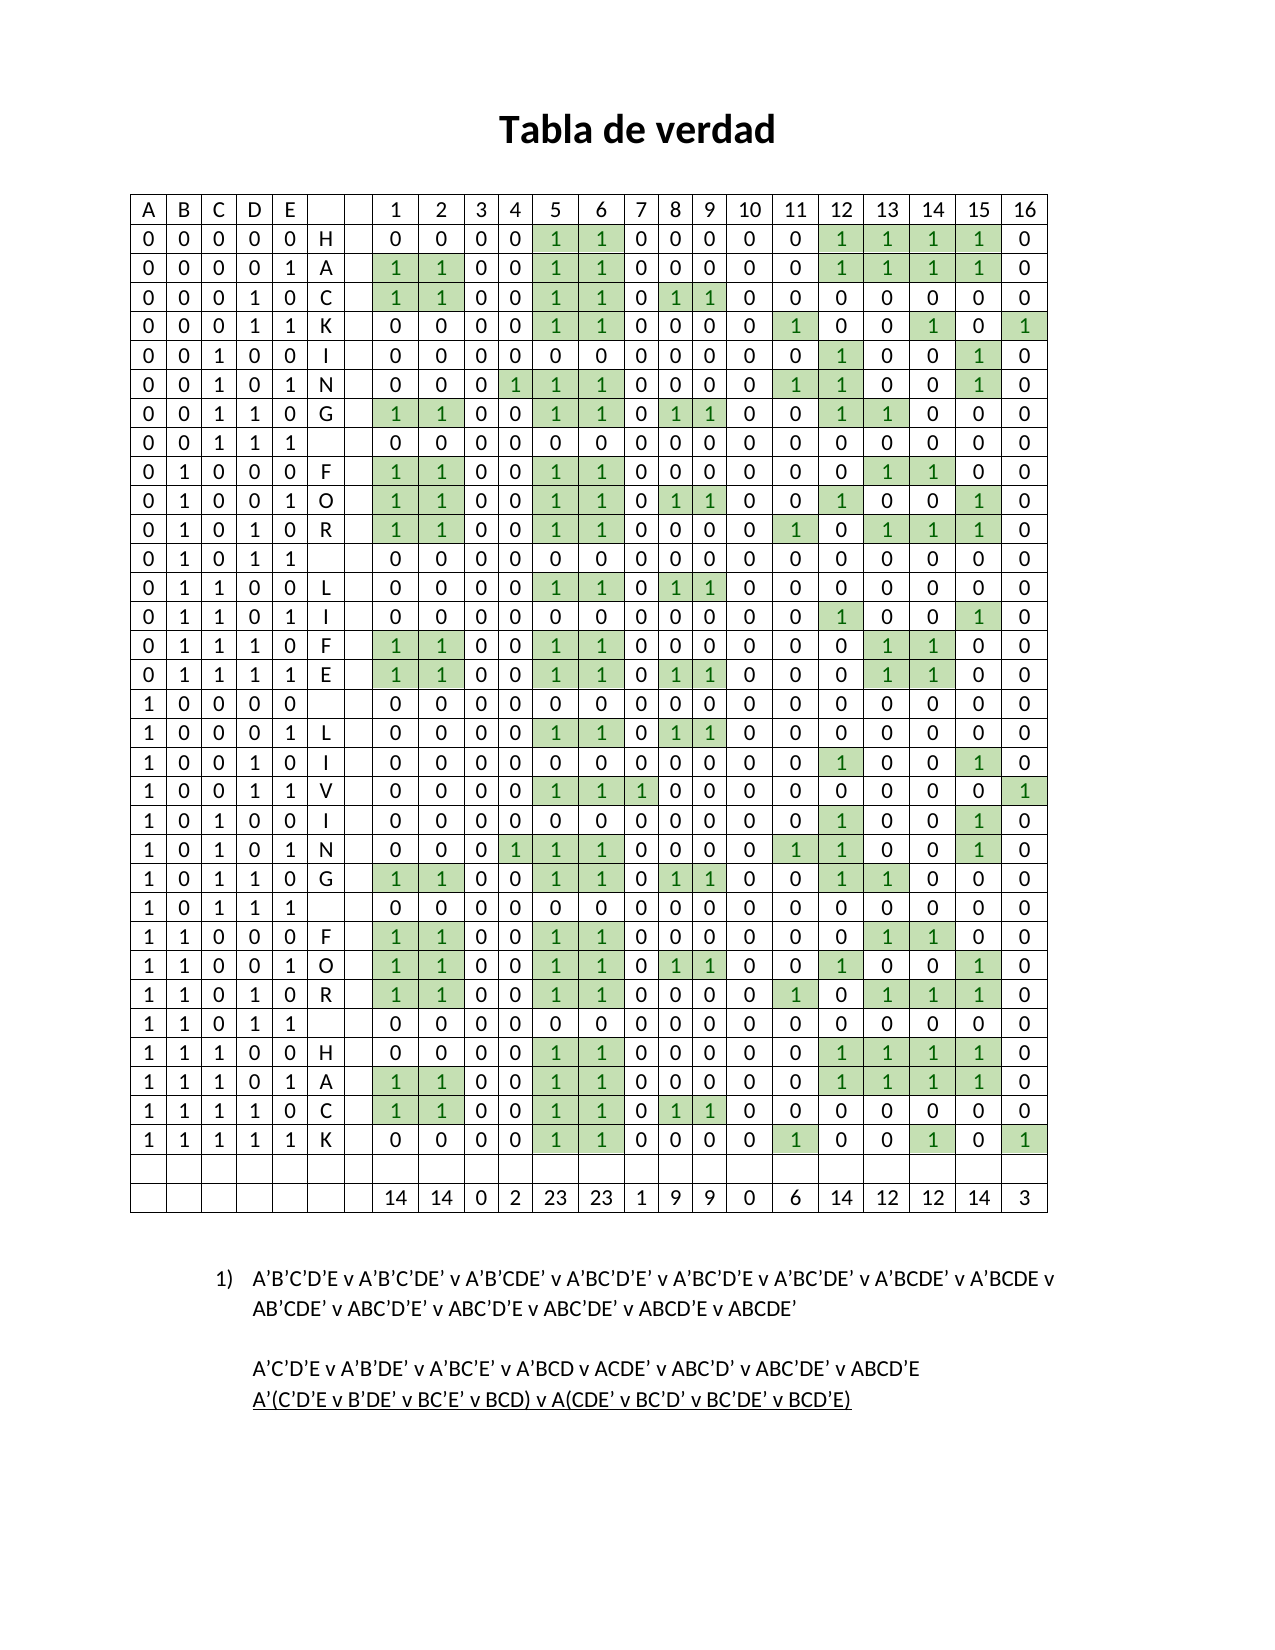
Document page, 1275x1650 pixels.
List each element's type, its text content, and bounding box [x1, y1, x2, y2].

table_cell 0 [373, 835, 418, 863]
table_cell 0 [465, 1067, 498, 1095]
table_cell 1 [956, 515, 1001, 543]
table_cell 0 [864, 544, 909, 572]
table_cell 1 [419, 951, 464, 979]
table_cell 0 [773, 1067, 818, 1095]
table_cell 1 [202, 806, 236, 834]
table_cell [345, 1155, 372, 1182]
table_cell 1 [167, 457, 201, 485]
table_cell 1 [533, 312, 578, 340]
table_cell 0 [773, 1009, 818, 1037]
table_cell 1 [167, 515, 201, 543]
table_cell 0 [273, 399, 307, 427]
table_cell G [308, 864, 344, 892]
table_cell 0 [465, 951, 498, 979]
table_cell 0 [202, 922, 236, 950]
table_cell 0 [659, 602, 692, 630]
table_cell 1 [237, 428, 272, 456]
table_cell 1 [167, 922, 201, 950]
table_cell 1 [419, 399, 464, 427]
table_cell 1 [533, 573, 578, 601]
table_cell 1 [1002, 312, 1047, 340]
table_cell 1 [167, 660, 201, 688]
table_cell 0 [819, 428, 863, 456]
table_cell 0 [167, 777, 201, 805]
table_cell 0 [659, 457, 692, 485]
table_cell V [308, 777, 344, 805]
table_cell 0 [202, 225, 236, 252]
table_cell [499, 1155, 532, 1182]
table_cell 0 [864, 370, 909, 398]
table_cell 0 [1002, 660, 1047, 688]
table_cell 9 [693, 1184, 726, 1212]
table_cell 1 [273, 254, 307, 282]
table_cell 1 [131, 690, 166, 717]
table_cell 1 [167, 544, 201, 572]
table_cell K [308, 1125, 344, 1153]
table_cell 0 [465, 660, 498, 688]
table_cell 0 [864, 719, 909, 747]
table_cell [345, 690, 372, 717]
table_cell 0 [727, 254, 772, 282]
table_cell 0 [373, 1125, 418, 1153]
table_cell 0 [373, 428, 418, 456]
table_cell 0 [237, 457, 272, 485]
table_cell [308, 1155, 344, 1182]
table_cell 0 [625, 254, 658, 282]
table_cell 0 [465, 399, 498, 427]
list A’(C’D’E v B’DE’ v BC’E’ v BCD) v A(CDE’ v BC’D’ v BC’DE’ v BCD’E) [252, 1385, 1098, 1413]
table_cell [345, 864, 372, 892]
table_cell 0 [910, 748, 955, 776]
table_cell [345, 660, 372, 688]
table_cell 1 [819, 1038, 863, 1066]
table_cell 0 [773, 748, 818, 776]
table_cell 0 [773, 457, 818, 485]
table_cell 1 [693, 283, 726, 311]
table_cell 1 [167, 602, 201, 630]
table_cell 0 [773, 690, 818, 717]
table_cell [345, 225, 372, 252]
table_cell 0 [819, 1009, 863, 1037]
table_header 11 [773, 195, 818, 223]
table_cell 0 [419, 602, 464, 630]
table_cell 0 [1002, 1067, 1047, 1095]
table_cell 0 [1002, 486, 1047, 514]
table_cell 0 [864, 1096, 909, 1124]
table_cell 0 [819, 922, 863, 950]
table_cell I [308, 602, 344, 630]
table_cell 6 [773, 1184, 818, 1212]
table_cell 0 [727, 1067, 772, 1095]
table_header 8 [659, 195, 692, 223]
table_cell 1 [579, 660, 624, 688]
table_cell 0 [273, 806, 307, 834]
table_cell 1 [131, 1038, 166, 1066]
table_cell 0 [237, 719, 272, 747]
table_cell 0 [465, 1009, 498, 1037]
table_cell 1 [819, 370, 863, 398]
table_cell 1 [202, 893, 236, 921]
table_cell 1 [237, 980, 272, 1008]
table_cell 1 [131, 922, 166, 950]
table_cell 0 [419, 573, 464, 601]
table_cell 1 [819, 951, 863, 979]
table_cell 0 [237, 602, 272, 630]
table_cell [167, 1184, 201, 1212]
table_cell 0 [373, 690, 418, 717]
table_cell 0 [1002, 515, 1047, 543]
table_cell 0 [773, 544, 818, 572]
table_cell [345, 1009, 372, 1037]
table_cell 0 [533, 602, 578, 630]
table_cell 0 [373, 893, 418, 921]
table_cell 1 [579, 980, 624, 1008]
table_cell 0 [579, 1009, 624, 1037]
table_cell 0 [499, 1125, 532, 1153]
table_cell [693, 1155, 726, 1182]
table_cell 0 [773, 254, 818, 282]
table_cell 0 [499, 428, 532, 456]
table_cell 1 [237, 399, 272, 427]
table_cell 1 [956, 341, 1001, 369]
table_cell 0 [237, 1067, 272, 1095]
table_cell 0 [956, 922, 1001, 950]
table_cell 0 [910, 544, 955, 572]
table_cell [373, 1155, 418, 1182]
table_cell 0 [819, 631, 863, 659]
table_cell 12 [864, 1184, 909, 1212]
table_cell 1 [167, 980, 201, 1008]
table_cell 0 [956, 690, 1001, 717]
table_cell 1 [131, 1009, 166, 1037]
table_cell 1 [533, 660, 578, 688]
table_cell 0 [1002, 835, 1047, 863]
table_cell 0 [579, 748, 624, 776]
table_cell 0 [1002, 980, 1047, 1008]
table_cell [345, 1184, 372, 1212]
table_cell 0 [625, 1038, 658, 1066]
table_cell 0 [499, 283, 532, 311]
table_cell 0 [773, 719, 818, 747]
table_cell 0 [625, 515, 658, 543]
table_header 4 [499, 195, 532, 223]
table_cell 0 [625, 573, 658, 601]
table_cell [345, 428, 372, 456]
table_cell 0 [1002, 864, 1047, 892]
table_cell 1 [659, 399, 692, 427]
table_cell 0 [167, 254, 201, 282]
table_cell 0 [693, 922, 726, 950]
table_cell [345, 951, 372, 979]
table_cell O [308, 951, 344, 979]
table_cell 0 [202, 544, 236, 572]
table_cell 0 [237, 1038, 272, 1066]
table_cell 0 [579, 602, 624, 630]
table_cell 0 [419, 225, 464, 252]
table_cell 0 [131, 428, 166, 456]
table_cell 0 [167, 719, 201, 747]
table_cell 1 [910, 922, 955, 950]
table_cell 1 [237, 1009, 272, 1037]
table_cell 1 [202, 602, 236, 630]
table_cell 0 [864, 951, 909, 979]
table_cell 0 [659, 225, 692, 252]
table_cell 0 [273, 631, 307, 659]
table_cell 1 [659, 951, 692, 979]
table_cell [273, 1155, 307, 1182]
table_cell 0 [773, 399, 818, 427]
table_cell 0 [625, 486, 658, 514]
table_cell 1 [273, 370, 307, 398]
table_cell 0 [419, 1038, 464, 1066]
table_cell 14 [419, 1184, 464, 1212]
table_cell 3 [1002, 1184, 1047, 1212]
table_cell 0 [273, 980, 307, 1008]
table_cell 0 [237, 254, 272, 282]
table_cell 0 [625, 719, 658, 747]
table_cell 0 [727, 1038, 772, 1066]
table_cell 0 [727, 428, 772, 456]
table_cell 1 [533, 486, 578, 514]
table_cell 0 [167, 748, 201, 776]
table_cell 1 [579, 573, 624, 601]
table_cell 0 [773, 602, 818, 630]
table_cell 1 [533, 864, 578, 892]
table_cell [345, 573, 372, 601]
table_cell E [308, 660, 344, 688]
table_cell F [308, 922, 344, 950]
table_cell 1 [533, 922, 578, 950]
table_cell 0 [659, 1067, 692, 1095]
table_cell N [308, 835, 344, 863]
table_cell 1 [533, 835, 578, 863]
table_cell 0 [131, 602, 166, 630]
table_cell 1 [693, 486, 726, 514]
table_cell [910, 1155, 955, 1182]
table_cell 1 [237, 1096, 272, 1124]
table_cell 1 [956, 951, 1001, 979]
table_cell 0 [625, 922, 658, 950]
table_cell 1 [864, 254, 909, 282]
table_cell 1 [373, 864, 418, 892]
table_cell [345, 1038, 372, 1066]
table_cell 1 [773, 1125, 818, 1153]
table_cell 0 [465, 428, 498, 456]
table_cell 0 [131, 486, 166, 514]
table_cell R [308, 515, 344, 543]
table_cell 0 [727, 341, 772, 369]
table_cell [273, 1184, 307, 1212]
table_cell 1 [579, 719, 624, 747]
table_cell 0 [864, 283, 909, 311]
table_cell 0 [659, 428, 692, 456]
table_cell 0 [693, 254, 726, 282]
table_cell 1 [579, 254, 624, 282]
table_cell 0 [727, 544, 772, 572]
table_cell 0 [1002, 806, 1047, 834]
table_cell 0 [625, 951, 658, 979]
table_cell 0 [773, 922, 818, 950]
table_cell 0 [956, 399, 1001, 427]
table_cell 1 [237, 312, 272, 340]
table_cell [345, 544, 372, 572]
table_cell 0 [499, 602, 532, 630]
table_cell 0 [956, 1125, 1001, 1153]
table_cell 0 [773, 1096, 818, 1124]
table_cell 1 [202, 341, 236, 369]
table_cell 0 [167, 225, 201, 252]
table_cell 0 [819, 283, 863, 311]
table_cell 1 [419, 922, 464, 950]
table_cell 0 [499, 573, 532, 601]
table_cell 1 [956, 1038, 1001, 1066]
table_cell 0 [373, 341, 418, 369]
table_cell 0 [131, 225, 166, 252]
table_cell 0 [1002, 893, 1047, 921]
table_cell 0 [910, 341, 955, 369]
table_cell [131, 1155, 166, 1182]
table_cell 1 [579, 486, 624, 514]
table_cell 1 [693, 399, 726, 427]
table_cell 0 [373, 225, 418, 252]
table_cell 1 [693, 660, 726, 688]
table_cell 0 [499, 631, 532, 659]
table_cell 0 [419, 341, 464, 369]
table_cell [345, 341, 372, 369]
table_cell 1 [910, 631, 955, 659]
table_cell 0 [465, 893, 498, 921]
table_cell 0 [819, 893, 863, 921]
table_cell F [308, 631, 344, 659]
table_header E [273, 195, 307, 223]
table_cell 1 [533, 951, 578, 979]
table_cell 0 [910, 602, 955, 630]
table_cell 0 [419, 777, 464, 805]
table_cell [533, 1155, 578, 1182]
table_cell 14 [373, 1184, 418, 1212]
text Tabla de verdad [177, 103, 1098, 154]
table_cell 1 [579, 1125, 624, 1153]
table_cell 0 [167, 864, 201, 892]
table_cell 1 [819, 602, 863, 630]
table_cell 1 [373, 980, 418, 1008]
table_cell 1 [579, 312, 624, 340]
table_cell 0 [237, 690, 272, 717]
table_cell 1 [910, 312, 955, 340]
table_cell [579, 1155, 624, 1182]
table_cell 0 [693, 341, 726, 369]
table_cell 1 [659, 573, 692, 601]
table_cell 1 [625, 777, 658, 805]
table_cell 0 [910, 893, 955, 921]
table_cell 0 [659, 254, 692, 282]
table_cell 1 [864, 922, 909, 950]
table_cell 1 [625, 1184, 658, 1212]
table_cell 1 [693, 1096, 726, 1124]
table_header 2 [419, 195, 464, 223]
table_cell 0 [499, 225, 532, 252]
table_cell 1 [910, 225, 955, 252]
table_cell 0 [465, 1125, 498, 1153]
table_cell 0 [910, 486, 955, 514]
table_cell A [308, 254, 344, 282]
table_cell 1 [910, 1067, 955, 1095]
table_cell 0 [499, 399, 532, 427]
table_cell 0 [727, 660, 772, 688]
table_cell 0 [625, 283, 658, 311]
table_cell 0 [273, 573, 307, 601]
table_cell 0 [373, 1009, 418, 1037]
table_cell 0 [465, 573, 498, 601]
table_cell 0 [533, 806, 578, 834]
table_cell [1002, 1155, 1047, 1182]
table_cell [345, 515, 372, 543]
table_cell 0 [499, 922, 532, 950]
table_cell 0 [727, 1096, 772, 1124]
table_cell 1 [819, 399, 863, 427]
table_cell 1 [819, 835, 863, 863]
table_cell 1 [579, 835, 624, 863]
table_cell 0 [237, 922, 272, 950]
table_cell [202, 1184, 236, 1212]
table_cell H [308, 1038, 344, 1066]
table_cell 1 [773, 312, 818, 340]
table_cell 1 [167, 486, 201, 514]
table_cell 1 [237, 515, 272, 543]
table_cell L [308, 573, 344, 601]
table_cell 1 [659, 486, 692, 514]
table_cell 0 [727, 748, 772, 776]
table_cell 0 [956, 1096, 1001, 1124]
table_cell 0 [533, 1009, 578, 1037]
table_cell 0 [625, 1125, 658, 1153]
table_cell 1 [659, 660, 692, 688]
table_cell 1 [373, 254, 418, 282]
table_cell 0 [693, 312, 726, 340]
table_cell 1 [167, 1096, 201, 1124]
table_cell 0 [773, 573, 818, 601]
table_cell 0 [533, 893, 578, 921]
table_cell 1 [373, 631, 418, 659]
table_cell 1 [202, 1038, 236, 1066]
table_cell 0 [499, 515, 532, 543]
table_cell 1 [273, 486, 307, 514]
table_cell 0 [167, 835, 201, 863]
table_cell [308, 690, 344, 717]
table_cell 0 [273, 690, 307, 717]
table_cell 1 [819, 1067, 863, 1095]
table_cell 0 [864, 1009, 909, 1037]
table_cell 0 [910, 777, 955, 805]
table_cell 0 [202, 254, 236, 282]
table_cell 1 [1002, 1125, 1047, 1153]
table_cell 0 [693, 748, 726, 776]
table_cell 1 [373, 1096, 418, 1124]
table_cell 1 [533, 1067, 578, 1095]
table_cell 0 [956, 719, 1001, 747]
table_cell 1 [956, 254, 1001, 282]
table_cell 14 [819, 1184, 863, 1212]
table_cell 0 [727, 486, 772, 514]
table_cell 0 [625, 660, 658, 688]
table_cell [819, 1155, 863, 1182]
table_cell [625, 1155, 658, 1182]
table_cell 0 [465, 515, 498, 543]
table_cell 0 [273, 225, 307, 252]
table_cell 0 [625, 602, 658, 630]
table_cell 1 [910, 660, 955, 688]
table_cell 1 [419, 1096, 464, 1124]
table_cell 0 [625, 748, 658, 776]
table_cell 0 [956, 893, 1001, 921]
table_cell F [308, 457, 344, 485]
table_cell 1 [202, 660, 236, 688]
table_cell 1 [373, 951, 418, 979]
table_cell 0 [465, 980, 498, 1008]
table_cell 1 [373, 457, 418, 485]
table_cell 1 [131, 835, 166, 863]
table_cell 0 [864, 835, 909, 863]
table_cell 1 [273, 312, 307, 340]
table_cell L [308, 719, 344, 747]
table_cell 0 [659, 806, 692, 834]
table_cell 0 [659, 341, 692, 369]
table_cell 0 [167, 370, 201, 398]
table_cell 0 [499, 951, 532, 979]
table_cell 1 [131, 864, 166, 892]
table_cell 1 [167, 1067, 201, 1095]
table_cell [345, 893, 372, 921]
table_cell 1 [419, 864, 464, 892]
table_cell 0 [465, 806, 498, 834]
table_cell 0 [499, 486, 532, 514]
table_cell 1 [579, 631, 624, 659]
table_cell 0 [910, 428, 955, 456]
table_cell 0 [910, 864, 955, 892]
table_cell 0 [499, 719, 532, 747]
table_cell 0 [625, 864, 658, 892]
table_cell 0 [727, 225, 772, 252]
table_cell 0 [499, 748, 532, 776]
table_cell 1 [533, 719, 578, 747]
table_cell 0 [773, 486, 818, 514]
table_cell 1 [499, 835, 532, 863]
table_cell 0 [499, 544, 532, 572]
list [252, 1354, 1098, 1382]
table_cell [345, 1067, 372, 1095]
table_cell 1 [202, 835, 236, 863]
table_cell 0 [625, 806, 658, 834]
table_cell 0 [693, 806, 726, 834]
table_cell [345, 748, 372, 776]
table_cell A [308, 1067, 344, 1095]
table_cell [864, 1155, 909, 1182]
table_cell [465, 1155, 498, 1182]
table_cell 0 [202, 457, 236, 485]
table_cell 1 [956, 370, 1001, 398]
table_cell 0 [819, 1125, 863, 1153]
table_cell 1 [202, 370, 236, 398]
table_cell 1 [693, 864, 726, 892]
table_cell 0 [659, 631, 692, 659]
table_cell 0 [693, 1125, 726, 1153]
table_cell 1 [819, 748, 863, 776]
table_cell 0 [1002, 951, 1047, 979]
table_cell 1 [579, 1067, 624, 1095]
table_cell 0 [693, 631, 726, 659]
table_header [308, 195, 344, 223]
table_cell [345, 399, 372, 427]
table_cell 0 [727, 690, 772, 717]
table_cell 0 [579, 893, 624, 921]
table_cell 0 [237, 806, 272, 834]
table_cell [308, 544, 344, 572]
table_cell 0 [727, 1125, 772, 1153]
table_cell 0 [465, 370, 498, 398]
table_cell 0 [693, 602, 726, 630]
table_cell 0 [819, 777, 863, 805]
table_cell 0 [273, 1038, 307, 1066]
table_cell 0 [625, 835, 658, 863]
table_cell 1 [533, 283, 578, 311]
table_cell 0 [499, 864, 532, 892]
table_cell 0 [727, 602, 772, 630]
table_cell 0 [237, 951, 272, 979]
table_cell 1 [910, 254, 955, 282]
table_cell 1 [419, 1067, 464, 1095]
table_cell 0 [1002, 748, 1047, 776]
table_cell 0 [693, 1009, 726, 1037]
table_header 15 [956, 195, 1001, 223]
table_cell [308, 1009, 344, 1037]
table_cell 0 [465, 922, 498, 950]
table_cell 0 [819, 1096, 863, 1124]
table_cell 1 [864, 1067, 909, 1095]
table_cell 1 [167, 1009, 201, 1037]
table_cell 1 [910, 1038, 955, 1066]
table_cell 0 [131, 254, 166, 282]
table_cell 1 [864, 660, 909, 688]
table_cell 1 [237, 864, 272, 892]
table_cell 0 [625, 980, 658, 1008]
table_cell [345, 1096, 372, 1124]
table_cell 0 [773, 631, 818, 659]
table_cell 0 [910, 283, 955, 311]
table_cell 1 [864, 457, 909, 485]
table_cell 0 [1002, 1096, 1047, 1124]
table_cell 0 [956, 312, 1001, 340]
table_cell 0 [465, 719, 498, 747]
table_cell 0 [1002, 1038, 1047, 1066]
table_cell 0 [465, 690, 498, 717]
table_cell 1 [533, 225, 578, 252]
table_cell [345, 980, 372, 1008]
table_cell 0 [202, 283, 236, 311]
table_cell 0 [579, 428, 624, 456]
table_cell 1 [273, 719, 307, 747]
table_cell 0 [1002, 602, 1047, 630]
table_cell 0 [625, 893, 658, 921]
table_cell 0 [499, 660, 532, 688]
table_cell 0 [910, 951, 955, 979]
table_cell 0 [419, 893, 464, 921]
table_cell 0 [579, 341, 624, 369]
table_cell 0 [910, 573, 955, 601]
table_cell 1 [419, 254, 464, 282]
table_cell [345, 254, 372, 282]
table_cell 1 [956, 748, 1001, 776]
table_cell 0 [693, 1067, 726, 1095]
table_cell [419, 1155, 464, 1182]
table_cell 0 [773, 283, 818, 311]
table_cell 1 [533, 254, 578, 282]
table_cell 0 [499, 980, 532, 1008]
table_cell 0 [465, 486, 498, 514]
table_cell 0 [727, 631, 772, 659]
table_cell 2 [499, 1184, 532, 1212]
table_cell [345, 719, 372, 747]
table_cell 0 [533, 748, 578, 776]
table_header 13 [864, 195, 909, 223]
table_cell 1 [167, 573, 201, 601]
table_cell I [308, 341, 344, 369]
table_cell 0 [465, 225, 498, 252]
table_cell [202, 1155, 236, 1182]
table_cell 0 [625, 1096, 658, 1124]
table_cell 0 [373, 1038, 418, 1066]
table_cell 0 [659, 312, 692, 340]
table_cell 0 [773, 225, 818, 252]
table_cell 0 [625, 341, 658, 369]
table_cell 1 [533, 1125, 578, 1153]
table_cell 0 [1002, 254, 1047, 282]
table_cell 1 [956, 225, 1001, 252]
table_header 10 [727, 195, 772, 223]
table_cell 0 [419, 1125, 464, 1153]
table_cell 1 [819, 864, 863, 892]
table_cell 0 [727, 399, 772, 427]
table_cell [345, 835, 372, 863]
table_cell 1 [533, 370, 578, 398]
table_cell 1 [579, 1096, 624, 1124]
table_cell [345, 806, 372, 834]
table_cell 0 [819, 980, 863, 1008]
table_cell 0 [727, 922, 772, 950]
table_cell 1 [202, 428, 236, 456]
table_cell 0 [237, 486, 272, 514]
table_cell 0 [465, 1096, 498, 1124]
table_cell [237, 1184, 272, 1212]
table_cell 1 [373, 486, 418, 514]
table_header 7 [625, 195, 658, 223]
table_cell 1 [167, 951, 201, 979]
table_cell N [308, 370, 344, 398]
table_cell 0 [727, 283, 772, 311]
table_cell 0 [693, 690, 726, 717]
table_cell R [308, 980, 344, 1008]
table_cell [773, 1155, 818, 1182]
table_cell 0 [727, 312, 772, 340]
table_cell 0 [659, 1125, 692, 1153]
table_cell 1 [910, 515, 955, 543]
table_cell 1 [579, 1038, 624, 1066]
table_cell 0 [1002, 690, 1047, 717]
table_cell 1 [864, 515, 909, 543]
table_cell 14 [956, 1184, 1001, 1212]
table_cell 0 [1002, 399, 1047, 427]
table_cell 0 [237, 225, 272, 252]
table_cell 1 [693, 951, 726, 979]
table_cell 0 [1002, 341, 1047, 369]
table_cell 1 [819, 806, 863, 834]
table_cell 0 [727, 457, 772, 485]
table_cell 0 [499, 254, 532, 282]
table_cell 0 [693, 544, 726, 572]
table_cell 0 [273, 283, 307, 311]
table_header 16 [1002, 195, 1047, 223]
table_cell 1 [237, 777, 272, 805]
table_cell 0 [373, 370, 418, 398]
table_cell 0 [910, 370, 955, 398]
table_cell 0 [499, 806, 532, 834]
table_cell [956, 1155, 1001, 1182]
table_cell 0 [131, 370, 166, 398]
table_cell 0 [373, 573, 418, 601]
table_cell 0 [373, 719, 418, 747]
table_cell [308, 428, 344, 456]
table_cell 0 [579, 690, 624, 717]
table_cell 1 [659, 283, 692, 311]
table_cell [345, 631, 372, 659]
table_cell 0 [693, 225, 726, 252]
table_cell 1 [579, 777, 624, 805]
table_cell 0 [819, 544, 863, 572]
table_cell 1 [373, 515, 418, 543]
table_cell 0 [819, 312, 863, 340]
table_cell 1 [910, 1125, 955, 1153]
table_cell 0 [773, 1038, 818, 1066]
table_cell 0 [273, 515, 307, 543]
table_cell 0 [202, 719, 236, 747]
table_cell 0 [727, 573, 772, 601]
table_header A [131, 195, 166, 223]
table_cell 1 [131, 951, 166, 979]
table_cell 1 [202, 1067, 236, 1095]
table_cell 0 [693, 428, 726, 456]
table_cell 1 [131, 777, 166, 805]
table_cell 1 [579, 370, 624, 398]
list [215, 1264, 1098, 1322]
table_cell 1 [864, 631, 909, 659]
table_cell 0 [819, 719, 863, 747]
table_cell 0 [693, 1038, 726, 1066]
table_header D [237, 195, 272, 223]
table_cell 0 [373, 806, 418, 834]
table_cell 1 [819, 341, 863, 369]
table_cell 0 [131, 660, 166, 688]
table_cell 1 [659, 864, 692, 892]
table_cell 1 [273, 1067, 307, 1095]
table_cell 0 [864, 428, 909, 456]
table_cell 0 [202, 951, 236, 979]
table_cell 0 [956, 573, 1001, 601]
table_cell 0 [659, 515, 692, 543]
table_cell 1 [659, 1096, 692, 1124]
table_cell 0 [499, 1067, 532, 1095]
table_cell 0 [1002, 719, 1047, 747]
table_cell 0 [1002, 283, 1047, 311]
table_cell 1 [237, 748, 272, 776]
table_cell 0 [202, 777, 236, 805]
table_cell 0 [625, 631, 658, 659]
table_cell 0 [419, 835, 464, 863]
table_cell 0 [167, 806, 201, 834]
table_cell 1 [131, 806, 166, 834]
table_header B [167, 195, 201, 223]
table_cell 1 [579, 399, 624, 427]
table_cell 0 [1002, 544, 1047, 572]
table_cell 1 [533, 515, 578, 543]
table_cell 1 [237, 893, 272, 921]
table_cell 0 [693, 370, 726, 398]
table_cell 0 [499, 312, 532, 340]
table_header [345, 195, 372, 223]
table_cell 0 [659, 370, 692, 398]
table_cell 1 [167, 1038, 201, 1066]
table_cell 0 [131, 312, 166, 340]
table_cell 0 [659, 893, 692, 921]
table_cell 1 [131, 1067, 166, 1095]
table_cell 0 [819, 573, 863, 601]
table_cell 1 [273, 544, 307, 572]
table_cell 0 [1002, 922, 1047, 950]
table_cell 0 [693, 835, 726, 863]
table_cell 0 [727, 1184, 772, 1212]
table_header C [202, 195, 236, 223]
table_cell 0 [659, 1038, 692, 1066]
table_cell 0 [131, 283, 166, 311]
table_cell [345, 486, 372, 514]
table_cell 0 [625, 544, 658, 572]
table_cell G [308, 399, 344, 427]
table_cell 1 [237, 283, 272, 311]
table_cell 0 [693, 777, 726, 805]
table_cell 1 [533, 457, 578, 485]
table_header 12 [819, 195, 863, 223]
table_cell 1 [373, 399, 418, 427]
table_cell 9 [659, 1184, 692, 1212]
table_cell 0 [1002, 428, 1047, 456]
table_cell 0 [579, 544, 624, 572]
table_cell 0 [237, 573, 272, 601]
table_cell 0 [499, 1038, 532, 1066]
table_cell 0 [659, 777, 692, 805]
table_cell 0 [167, 399, 201, 427]
table_cell [345, 283, 372, 311]
table_cell 0 [237, 341, 272, 369]
table_cell 0 [727, 370, 772, 398]
table_cell 0 [131, 573, 166, 601]
table_cell 1 [864, 980, 909, 1008]
table_cell 1 [373, 1067, 418, 1095]
table_cell 0 [727, 515, 772, 543]
table_cell 1 [864, 864, 909, 892]
table_cell 0 [659, 922, 692, 950]
table_cell 1 [273, 1009, 307, 1037]
table_cell 1 [237, 544, 272, 572]
table_cell 0 [465, 254, 498, 282]
table_cell 1 [419, 283, 464, 311]
table_cell 0 [819, 690, 863, 717]
table_cell 1 [131, 893, 166, 921]
table_cell 1 [419, 631, 464, 659]
table_cell 0 [273, 864, 307, 892]
table_cell 1 [533, 631, 578, 659]
table_cell 1 [419, 457, 464, 485]
table_cell 0 [693, 457, 726, 485]
table_cell 0 [465, 544, 498, 572]
table_cell 0 [499, 457, 532, 485]
table_cell 0 [910, 806, 955, 834]
table_cell 1 [273, 602, 307, 630]
table_cell 0 [1002, 573, 1047, 601]
table_cell 0 [659, 980, 692, 1008]
table_cell 0 [167, 428, 201, 456]
table_cell 0 [864, 573, 909, 601]
table_cell 0 [167, 690, 201, 717]
table_cell 1 [202, 864, 236, 892]
table_cell 0 [131, 399, 166, 427]
table_cell 1 [273, 660, 307, 688]
table_cell 0 [533, 544, 578, 572]
table_cell 0 [659, 748, 692, 776]
table_cell [308, 1184, 344, 1212]
table_cell 1 [773, 515, 818, 543]
table_cell 1 [910, 457, 955, 485]
table_cell 1 [167, 631, 201, 659]
table_cell 1 [131, 1125, 166, 1153]
table_cell 0 [773, 951, 818, 979]
table_cell 0 [373, 602, 418, 630]
table_cell 0 [533, 341, 578, 369]
table_cell 1 [237, 631, 272, 659]
table_cell 0 [273, 922, 307, 950]
table_cell 0 [202, 1009, 236, 1037]
table_cell 0 [659, 835, 692, 863]
table_cell 1 [956, 980, 1001, 1008]
table_cell 0 [419, 748, 464, 776]
table_header 9 [693, 195, 726, 223]
table_cell 0 [1002, 457, 1047, 485]
table_cell 0 [693, 980, 726, 1008]
table_cell 0 [727, 951, 772, 979]
table_cell 0 [1002, 1009, 1047, 1037]
table_cell 0 [465, 631, 498, 659]
table_cell [345, 777, 372, 805]
table_cell 0 [727, 719, 772, 747]
table_cell 0 [693, 515, 726, 543]
table_cell 0 [864, 341, 909, 369]
table_cell 1 [273, 428, 307, 456]
table_cell 0 [465, 602, 498, 630]
table_cell 1 [202, 1096, 236, 1124]
table_cell 0 [419, 806, 464, 834]
table_cell 1 [819, 254, 863, 282]
table_cell [308, 893, 344, 921]
table_cell 0 [1002, 631, 1047, 659]
table_cell 0 [864, 806, 909, 834]
table_cell [345, 1125, 372, 1153]
table_cell 1 [956, 1067, 1001, 1095]
table_cell 0 [465, 341, 498, 369]
table_cell 0 [956, 428, 1001, 456]
table_cell 0 [864, 602, 909, 630]
table_cell 0 [910, 1009, 955, 1037]
table_cell 0 [773, 660, 818, 688]
table_cell 1 [956, 835, 1001, 863]
table_cell 0 [727, 864, 772, 892]
table_cell 0 [659, 690, 692, 717]
table_cell 0 [659, 544, 692, 572]
table_cell 0 [419, 1009, 464, 1037]
table_cell 0 [625, 428, 658, 456]
table_cell 0 [956, 864, 1001, 892]
table_cell 0 [499, 341, 532, 369]
table_cell 0 [131, 515, 166, 543]
table_cell 1 [373, 283, 418, 311]
table_cell 1 [131, 719, 166, 747]
table_cell 0 [625, 690, 658, 717]
table_cell 0 [864, 486, 909, 514]
table_cell 0 [773, 893, 818, 921]
table_cell H [308, 225, 344, 252]
table_cell 0 [625, 370, 658, 398]
table_cell [167, 1155, 201, 1182]
table_cell 0 [167, 341, 201, 369]
table_cell 1 [202, 399, 236, 427]
table_cell 0 [202, 486, 236, 514]
table_cell 0 [956, 777, 1001, 805]
table_cell 0 [625, 1067, 658, 1095]
table_cell 0 [273, 457, 307, 485]
table_cell O [308, 486, 344, 514]
table_cell 0 [273, 341, 307, 369]
table_cell 0 [131, 341, 166, 369]
table_cell 0 [864, 312, 909, 340]
table_cell 1 [131, 748, 166, 776]
table_cell 1 [579, 515, 624, 543]
table_cell 0 [419, 428, 464, 456]
table_cell 1 [167, 1125, 201, 1153]
table_cell 1 [773, 835, 818, 863]
table_cell 1 [1002, 777, 1047, 805]
table_cell K [308, 312, 344, 340]
table_cell I [308, 806, 344, 834]
table_cell 0 [499, 893, 532, 921]
table_cell 0 [1002, 370, 1047, 398]
table_cell 1 [419, 515, 464, 543]
table_cell 0 [819, 515, 863, 543]
table_cell 0 [465, 864, 498, 892]
table_cell 1 [273, 1125, 307, 1153]
table_cell 0 [202, 515, 236, 543]
table_cell 0 [273, 1096, 307, 1124]
table_cell 1 [273, 835, 307, 863]
table_cell 1 [273, 951, 307, 979]
table_cell 0 [910, 719, 955, 747]
table_cell 0 [910, 399, 955, 427]
table_cell 1 [579, 864, 624, 892]
table_cell 12 [910, 1184, 955, 1212]
table_cell 0 [773, 777, 818, 805]
table_cell 0 [167, 893, 201, 921]
table_cell 0 [625, 225, 658, 252]
table_cell [345, 370, 372, 398]
table_cell 0 [202, 748, 236, 776]
table_cell 1 [579, 457, 624, 485]
table_cell 0 [773, 341, 818, 369]
table_cell 1 [373, 660, 418, 688]
table_cell 0 [727, 806, 772, 834]
table_cell 1 [579, 283, 624, 311]
table_cell 0 [625, 312, 658, 340]
table_cell 0 [864, 777, 909, 805]
table_cell 23 [533, 1184, 578, 1212]
table_cell 1 [237, 1125, 272, 1153]
table_cell 1 [956, 806, 1001, 834]
table_cell 0 [819, 660, 863, 688]
table_header 3 [465, 195, 498, 223]
table_cell 1 [533, 1096, 578, 1124]
table_cell 0 [625, 457, 658, 485]
table_cell 1 [273, 777, 307, 805]
table_cell 1 [499, 370, 532, 398]
table_cell [131, 1184, 166, 1212]
table_cell 0 [202, 690, 236, 717]
table_cell [237, 1155, 272, 1182]
table_cell 0 [202, 980, 236, 1008]
table_cell [659, 1155, 692, 1182]
table_cell 1 [819, 486, 863, 514]
table_cell 1 [202, 631, 236, 659]
table_cell 1 [773, 980, 818, 1008]
table_cell 0 [956, 660, 1001, 688]
table_cell 23 [579, 1184, 624, 1212]
table_cell 0 [864, 893, 909, 921]
table_cell 1 [910, 980, 955, 1008]
table_cell 1 [533, 1038, 578, 1066]
table_cell 1 [579, 225, 624, 252]
table_cell 0 [693, 893, 726, 921]
table_cell 0 [465, 457, 498, 485]
table_cell 0 [727, 893, 772, 921]
table_cell 0 [956, 544, 1001, 572]
table_cell 1 [864, 399, 909, 427]
table_cell 1 [659, 719, 692, 747]
table_header 1 [373, 195, 418, 223]
table_cell 1 [273, 893, 307, 921]
table_cell I [308, 748, 344, 776]
table_cell 0 [131, 631, 166, 659]
table_header 14 [910, 195, 955, 223]
table_cell 0 [910, 1096, 955, 1124]
table_cell 0 [167, 283, 201, 311]
table_cell 0 [773, 864, 818, 892]
table_cell 1 [956, 486, 1001, 514]
table_cell 0 [773, 428, 818, 456]
table_cell 0 [373, 748, 418, 776]
table_cell 1 [864, 225, 909, 252]
table_cell 1 [693, 719, 726, 747]
table_cell 0 [819, 457, 863, 485]
table_cell 0 [237, 835, 272, 863]
table_cell 0 [910, 690, 955, 717]
table_cell C [308, 1096, 344, 1124]
table_cell 1 [533, 980, 578, 1008]
table_cell 0 [727, 777, 772, 805]
table_cell 1 [131, 1096, 166, 1124]
table_cell 1 [373, 922, 418, 950]
table_cell 0 [956, 1009, 1001, 1037]
table_cell 0 [465, 1184, 498, 1212]
table_cell 0 [373, 312, 418, 340]
table_cell [345, 457, 372, 485]
table_cell [345, 922, 372, 950]
table_cell 1 [202, 573, 236, 601]
table_cell 0 [499, 1096, 532, 1124]
table_cell 0 [373, 777, 418, 805]
table_cell 0 [727, 1009, 772, 1037]
table_cell 0 [659, 1009, 692, 1037]
table_cell 0 [465, 283, 498, 311]
table_cell 1 [533, 399, 578, 427]
table_cell C [308, 283, 344, 311]
table_cell 0 [373, 544, 418, 572]
table_cell 0 [956, 457, 1001, 485]
table_cell 0 [499, 690, 532, 717]
table_cell 0 [419, 370, 464, 398]
table_cell 1 [202, 1125, 236, 1153]
table_cell 1 [419, 486, 464, 514]
table_cell 0 [579, 806, 624, 834]
table_cell 0 [419, 690, 464, 717]
table_cell 1 [237, 660, 272, 688]
table_cell 1 [693, 573, 726, 601]
table_cell 0 [1002, 225, 1047, 252]
table_header 5 [533, 195, 578, 223]
table_cell 1 [579, 951, 624, 979]
table_cell 0 [202, 312, 236, 340]
table_cell 0 [956, 283, 1001, 311]
table_header 6 [579, 195, 624, 223]
table_cell 0 [533, 690, 578, 717]
table_cell 0 [419, 719, 464, 747]
table_cell 0 [131, 457, 166, 485]
table_cell 1 [579, 922, 624, 950]
table_cell 1 [419, 660, 464, 688]
table_cell [345, 602, 372, 630]
table_cell 1 [533, 777, 578, 805]
table_cell 0 [419, 312, 464, 340]
table_cell 0 [533, 428, 578, 456]
table_cell 0 [625, 399, 658, 427]
table_cell [345, 312, 372, 340]
table_cell 0 [465, 312, 498, 340]
table_cell 0 [864, 690, 909, 717]
table_cell [727, 1155, 772, 1182]
table_cell 0 [864, 748, 909, 776]
table_cell 1 [956, 602, 1001, 630]
table_cell 1 [131, 980, 166, 1008]
table_cell 0 [273, 748, 307, 776]
table_cell 0 [465, 777, 498, 805]
table_cell 0 [956, 631, 1001, 659]
table_cell 0 [773, 806, 818, 834]
table_cell 0 [465, 748, 498, 776]
table_cell 0 [910, 835, 955, 863]
table_cell 1 [419, 980, 464, 1008]
table_cell 0 [625, 1009, 658, 1037]
table_cell 1 [773, 370, 818, 398]
table_cell 1 [819, 225, 863, 252]
table_cell 0 [727, 835, 772, 863]
table_cell 0 [864, 1125, 909, 1153]
table_cell 0 [237, 370, 272, 398]
table_cell 0 [465, 835, 498, 863]
table_cell 1 [864, 1038, 909, 1066]
table_cell 0 [419, 544, 464, 572]
table_cell 0 [167, 312, 201, 340]
table_cell 0 [727, 980, 772, 1008]
table_cell 0 [499, 1009, 532, 1037]
table_cell 0 [499, 777, 532, 805]
table_cell 0 [465, 1038, 498, 1066]
table_cell 0 [131, 544, 166, 572]
